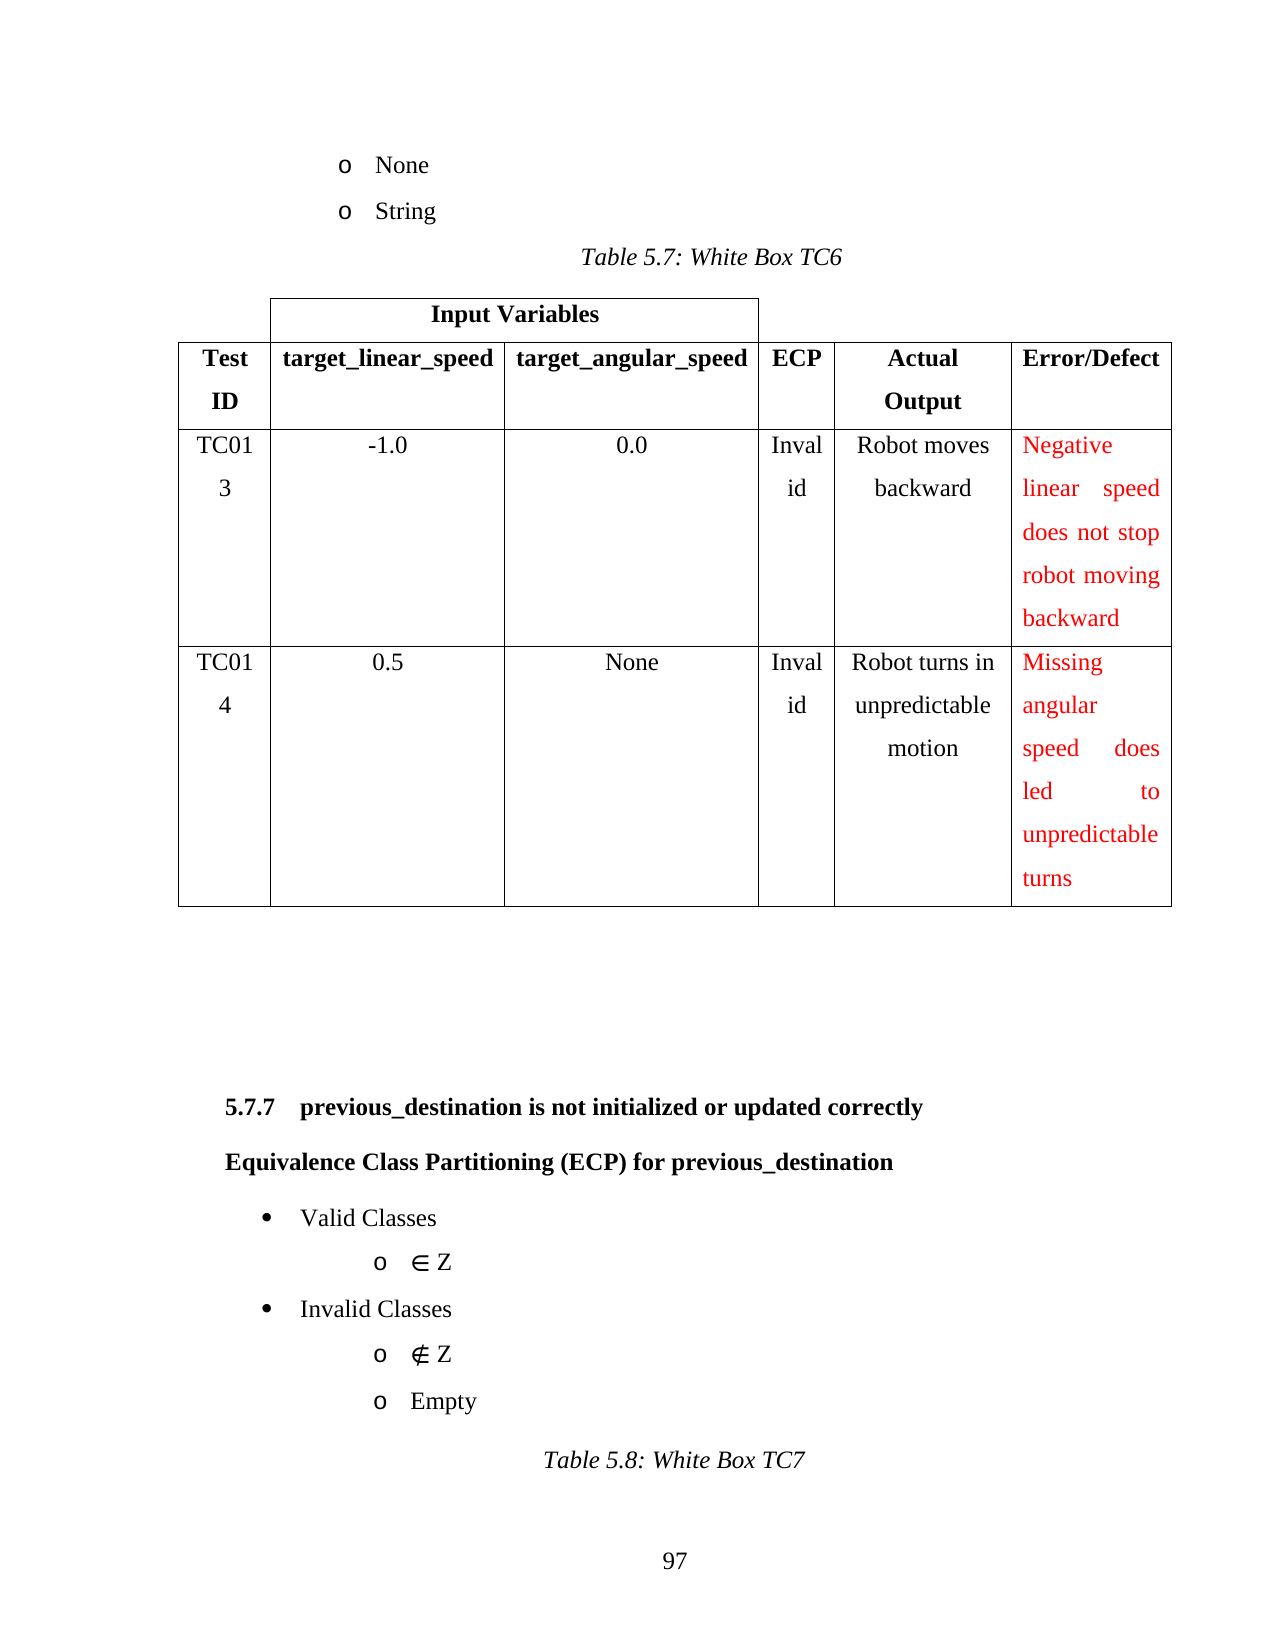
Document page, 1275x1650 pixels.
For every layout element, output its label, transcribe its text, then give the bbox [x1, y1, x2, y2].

table_cell Actual Output [835, 343, 1011, 429]
table_cell Invalid [759, 430, 834, 646]
list Invalid Classes [262, 1294, 1125, 1323]
text Table 5.8: White Box TC7 [225, 1445, 1125, 1473]
table_cell None [505, 647, 758, 906]
text Equivalence Class Partitioning (ECP) for previous_destination [225, 1147, 1125, 1176]
table_cell -1.0 [271, 430, 504, 646]
table_cell target_linear_speed [271, 343, 504, 429]
list None [337, 150, 1125, 181]
list String [337, 196, 1125, 227]
list Empty [373, 1386, 1125, 1417]
table_cell Error/Defect [1012, 343, 1171, 429]
table_cell target_angular_speed [505, 343, 758, 429]
table_cell ECP [759, 343, 834, 429]
list Table 5.7: White Box TC6 [300, 242, 1125, 271]
table_cell Robot turns in unpredictable motion [835, 647, 1011, 906]
table_cell TC013 [179, 430, 270, 646]
table_cell Missing angular speed does led to unpredictable turns [1012, 647, 1171, 906]
list ∈ Z [373, 1246, 1125, 1278]
table_cell 0.0 [505, 430, 758, 646]
table_cell Robot moves backward [835, 430, 1011, 646]
table_header Input Variables [271, 299, 758, 342]
list previous_destination is not initialized or updated correctly [225, 1092, 1125, 1120]
list Valid Classes [262, 1203, 1125, 1232]
table_cell Invalid [759, 647, 834, 906]
list ∉ Z [373, 1338, 1125, 1370]
table_cell Negative linear speed does not stop robot moving backward [1012, 430, 1171, 646]
table_cell TC014 [179, 647, 270, 906]
table_cell 0.5 [271, 647, 504, 906]
table_cell Test ID [179, 343, 270, 429]
